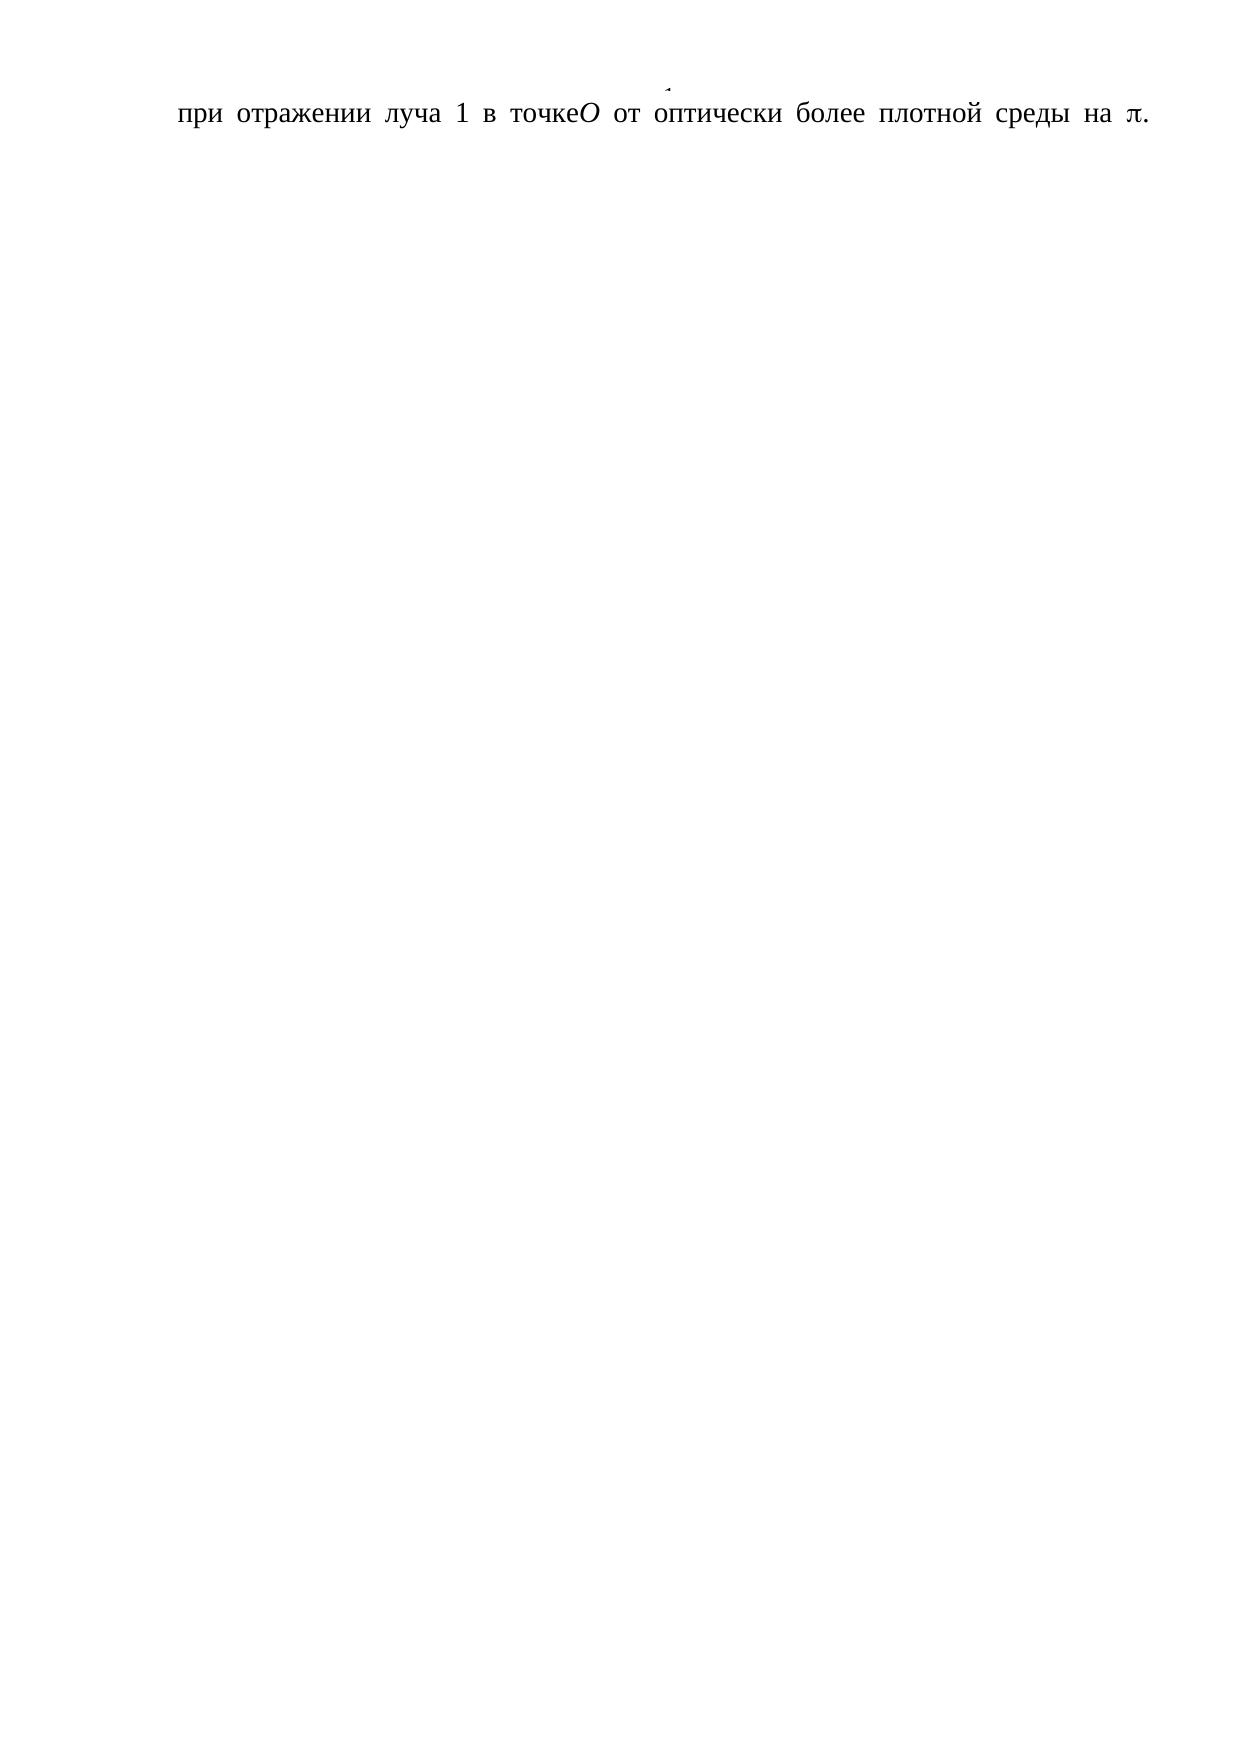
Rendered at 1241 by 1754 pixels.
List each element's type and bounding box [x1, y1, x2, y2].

text [177, 96, 1152, 129]
